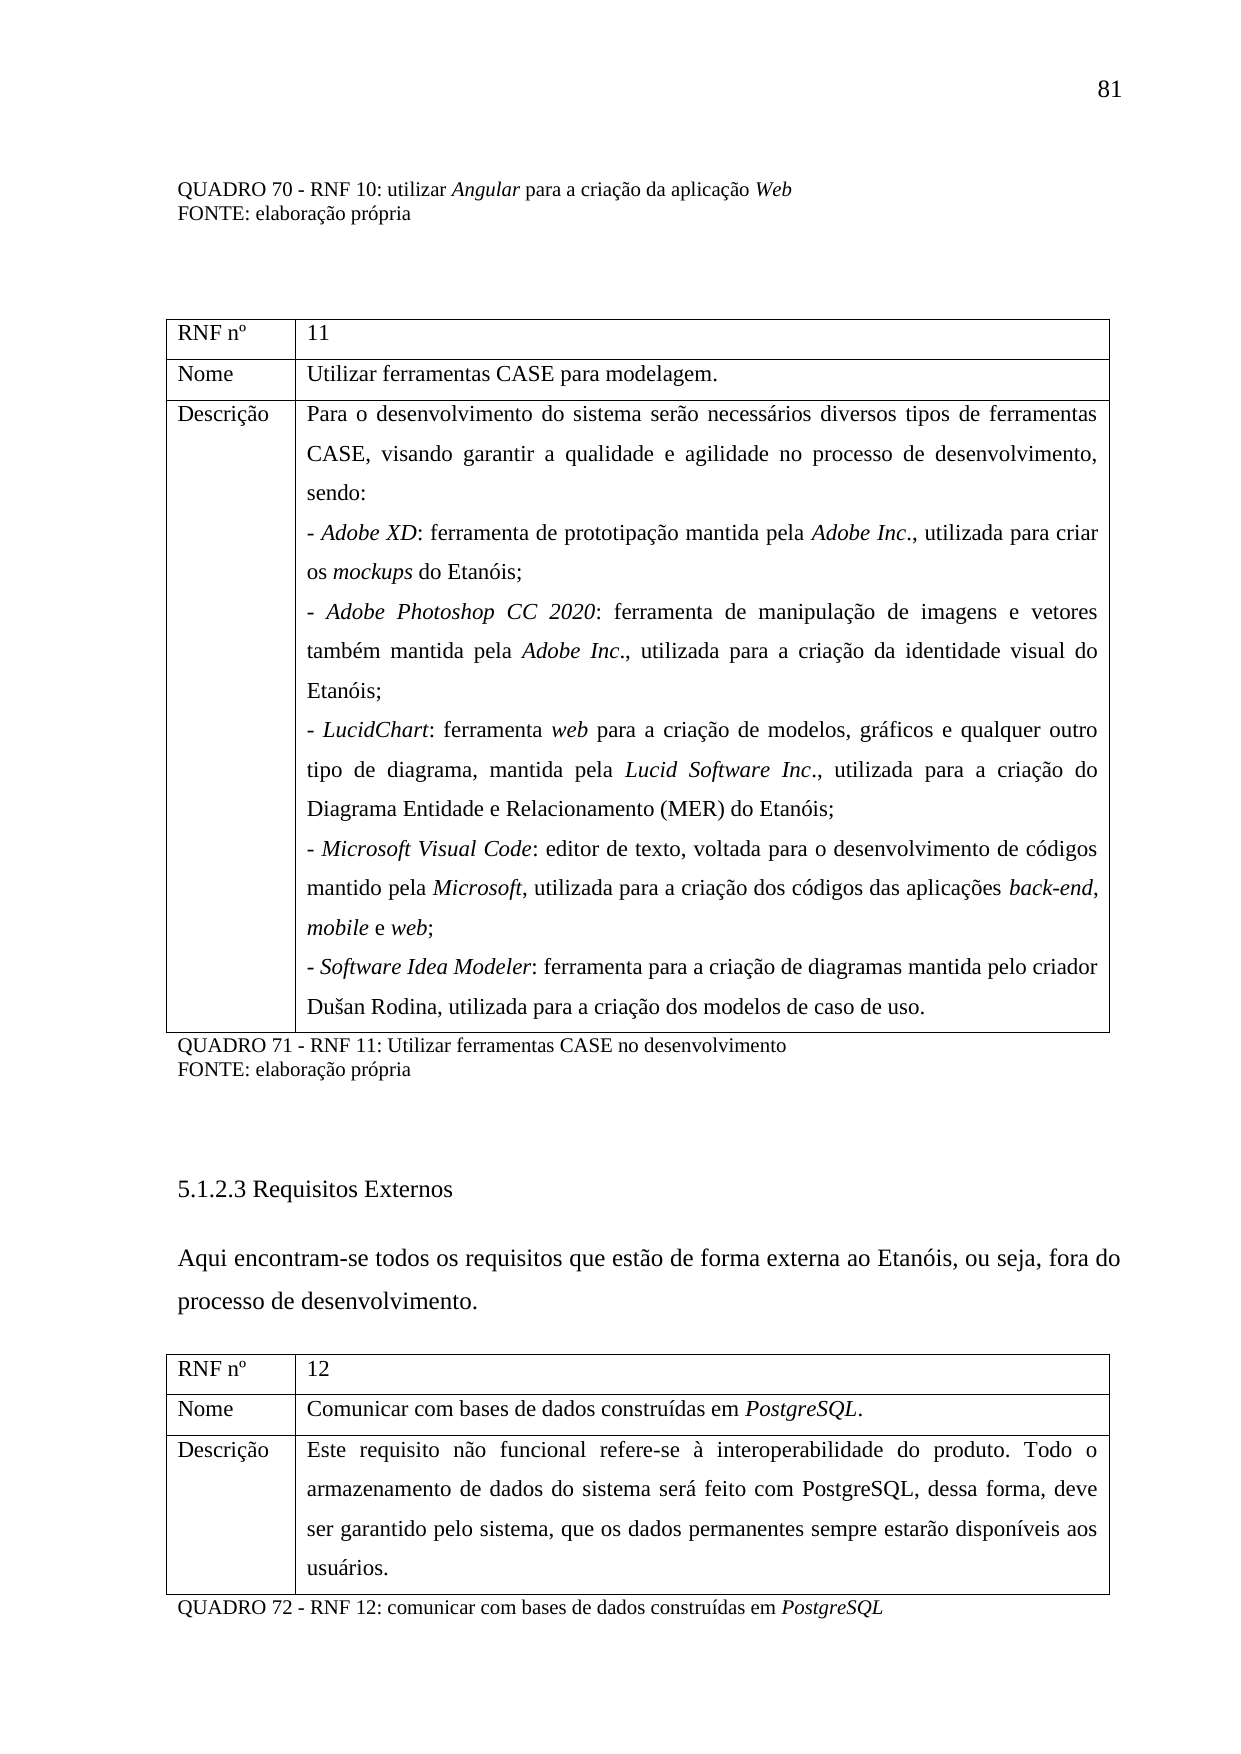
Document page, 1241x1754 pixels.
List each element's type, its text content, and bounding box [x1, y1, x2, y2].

table_header 11 [296, 320, 1109, 359]
text FONTE: elaboração própria [177, 201, 1122, 225]
subtitle 5.1.2.3 Requisitos Externos [177, 1174, 1122, 1203]
table_header RNF nº [167, 1355, 295, 1394]
table_cell Nome [167, 360, 295, 399]
table_header 12 [296, 1355, 1109, 1394]
table_cell Nome [167, 1395, 295, 1435]
table_cell Descrição [167, 401, 295, 1032]
text Aqui encontram-se todos os requisitos que estão de forma externa ao Etanóis, ou seja, fora do processo de desenvolvimento. [177, 1243, 1122, 1314]
table_cell Utilizar ferramentas CASE para modelagem. [296, 360, 1109, 399]
table_header RNF nº [167, 320, 295, 359]
text QUADRO 71 - RNF 11: Utilizar ferramentas CASE no desenvolvimento [177, 1033, 1122, 1057]
text QUADRO 70 - RNF 10: utilizar Angular para a criação da aplicação Web [177, 177, 1122, 201]
table_cell Comunicar com bases de dados construídas em PostgreSQL. [296, 1395, 1109, 1435]
text FONTE: elaboração própria [177, 1057, 1122, 1081]
text QUADRO 72 - RNF 12: comunicar com bases de dados construídas em PostgreSQL [177, 1595, 1122, 1619]
table_cell Para o desenvolvimento do sistema serão necessários diversos tipos de ferramentas CASE, visando garantir a qualidade e agilidade no processo de desenvolvimento, sendo: - Adobe XD: ferramenta de prototipação mantida pela Adobe Inc., utilizada para criar os mockups do Etanóis; - Adobe Photoshop CC 2020: ferramenta de manipulação de imagens e vetores também mantida pela Adobe Inc., utilizada para a criação da identidade visual do Etanóis; - LucidChart: ferramenta web para a criação de modelos, gráficos e qualquer outro tipo de diagrama, mantida pela Lucid Software Inc., utilizada para a criação do Diagrama Entidade e Relacionamento (MER) do Etanóis; - Microsoft Visual Code: editor de texto, voltada para o desenvolvimento de códigos mantido pela Microsoft, utilizada para a criação dos códigos das aplicações back-end, mobile e web; - Software Idea Modeler: ferramenta para a criação de diagramas mantida pelo criador Dušan Rodina, utilizada para a criação dos modelos de caso de uso. [296, 401, 1109, 1032]
table_cell Descrição [167, 1436, 295, 1594]
